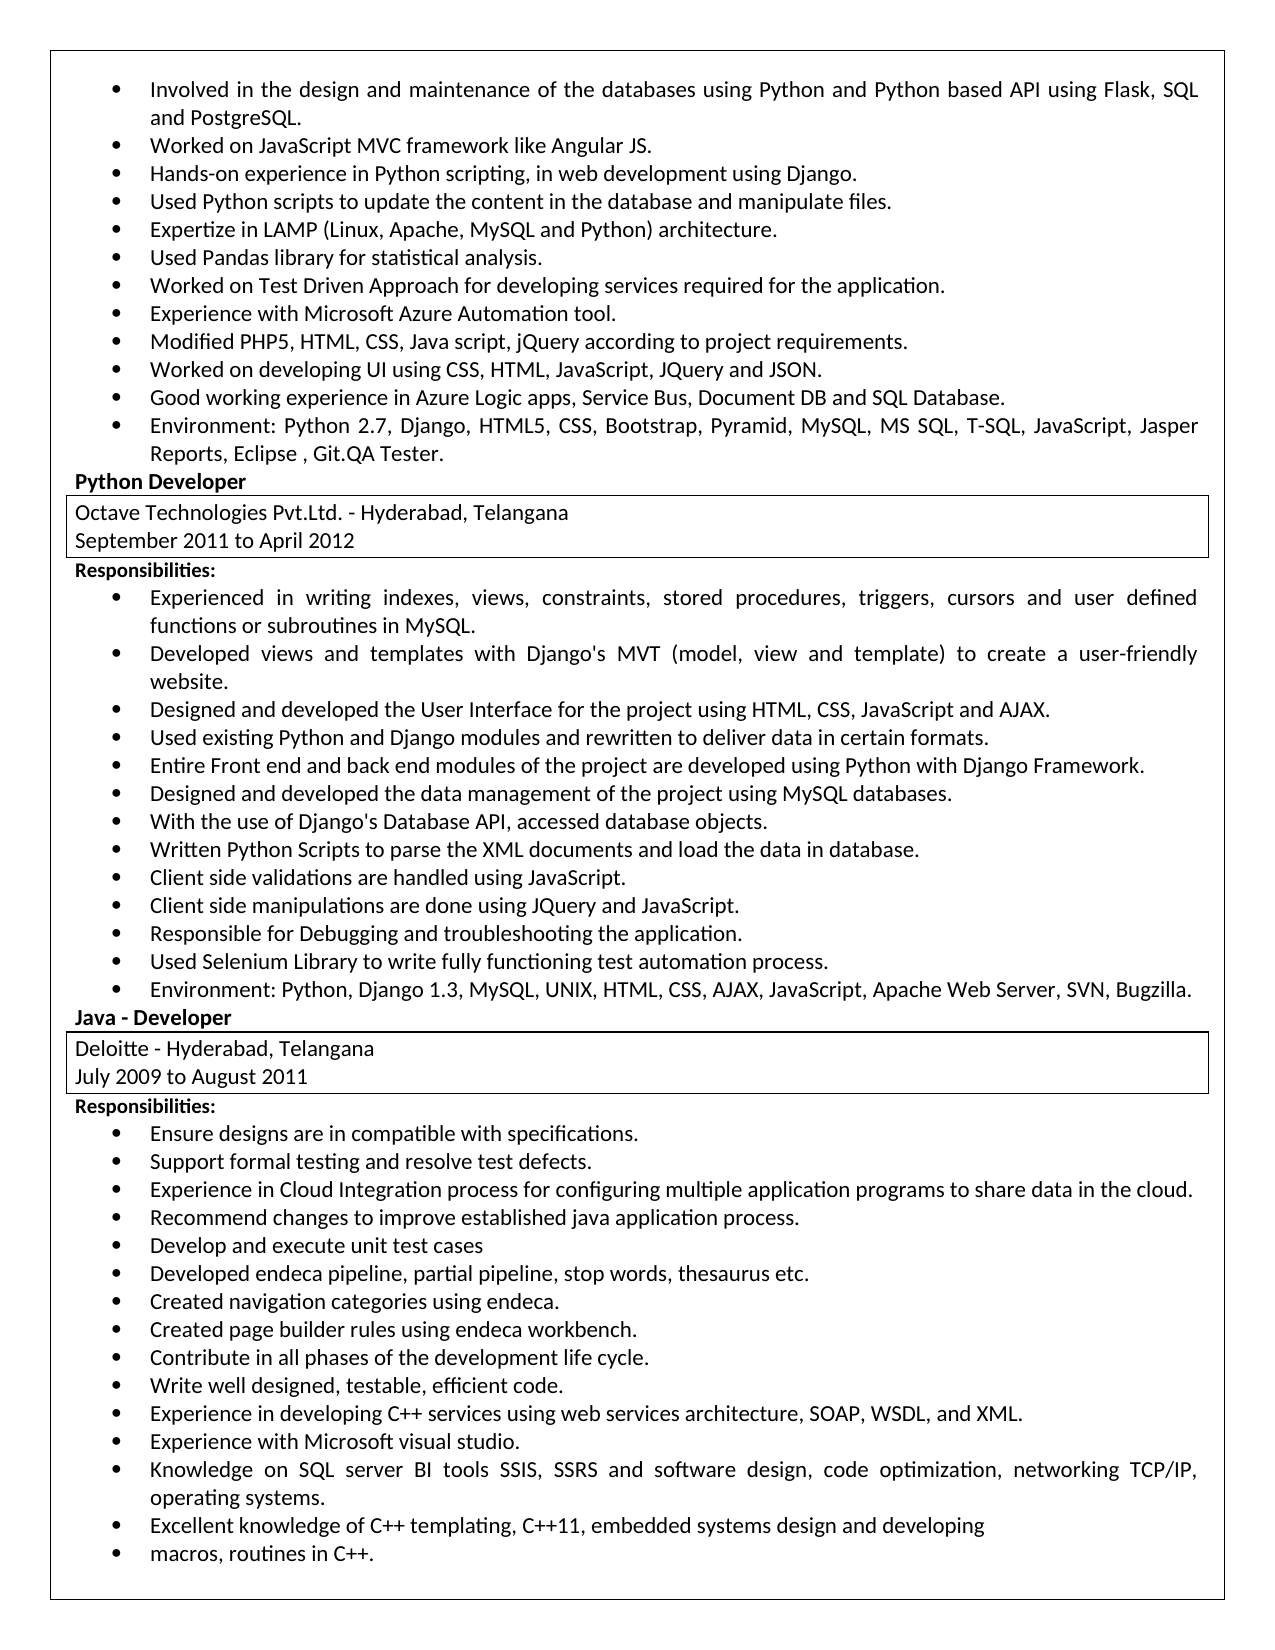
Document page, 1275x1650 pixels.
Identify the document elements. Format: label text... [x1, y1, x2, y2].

list Environment: Python 2.7, Django, HTML5, CSS, Bootstrap, Pyramid, MySQL, MS SQL, T-SQL, JavaScript, Jasper Reports, Eclipse , Git.QA Tester. [112, 411, 1200, 467]
list Used existing Python and Django modules and rewritten to deliver data in certain formats. [112, 723, 1200, 751]
list Modified PHP5, HTML, CSS, Java script, jQuery according to project requirements. [112, 327, 1200, 355]
list Client side manipulations are done using JQuery and JavaScript. [112, 891, 1200, 919]
text Python Developer [75, 467, 1200, 495]
list Worked on developing UI using CSS, HTML, JavaScript, JQuery and JSON. [112, 355, 1200, 383]
list Developed endeca pipeline, partial pipeline, stop words, thesaurus etc. [112, 1259, 1200, 1287]
list Write well designed, testable, efficient code. [112, 1371, 1200, 1399]
list Support formal testing and resolve test defects. [112, 1147, 1200, 1175]
list Used Python scripts to update the content in the database and manipulate files. [112, 187, 1200, 215]
text September 2011 to April 2012 [67, 523, 1208, 557]
list Worked on Test Driven Approach for developing services required for the application. [112, 271, 1200, 299]
list Designed and developed the data management of the project using MySQL databases. [112, 779, 1200, 807]
text Responsibilities: [75, 1094, 1200, 1119]
list Experience with Microsoft Azure Automation tool. [112, 299, 1200, 327]
list Ensure designs are in compatible with specifications. [112, 1119, 1200, 1147]
list Knowledge on SQL server BI tools SSIS, SSRS and software design, code optimization, networking TCP/IP, operating systems. [112, 1455, 1200, 1511]
list Experience in Cloud Integration process for configuring multiple application programs to share data in the cloud. [112, 1175, 1200, 1203]
list Used Selenium Library to write fully functioning test automation process. [112, 947, 1200, 975]
list Experience with Microsoft visual studio. [112, 1427, 1200, 1455]
list With the use of Django's Database API, accessed database objects. [112, 807, 1200, 835]
list Experience in developing C++ services using web services architecture, SOAP, WSDL, and XML. [112, 1399, 1200, 1427]
list Entire Front end and back end modules of the project are developed using Python with Django Framework. [112, 751, 1200, 779]
list Hands-on experience in Python scripting, in web development using Django. [112, 159, 1200, 187]
list Developed views and templates with Django's MVT (model, view and template) to create a user-friendly website. [112, 639, 1200, 695]
list Worked on JavaScript MVC framework like Angular JS. [112, 131, 1200, 159]
list Created page builder rules using endeca workbench. [112, 1315, 1200, 1343]
text Octave Technologies Pvt.Ltd. - Hyderabad, Telangana [67, 496, 1208, 523]
list Client side validations are handled using JavaScript. [112, 863, 1200, 891]
list Written Python Scripts to parse the XML documents and load the data in database. [112, 835, 1200, 863]
list Contribute in all phases of the development life cycle. [112, 1343, 1200, 1371]
list Recommend changes to improve established java application process. [112, 1203, 1200, 1231]
list Excellent knowledge of C++ templating, C++11, embedded systems design and developing [112, 1511, 1200, 1539]
list Develop and execute unit test cases [112, 1231, 1200, 1259]
text Deloitte - Hyderabad, Telangana [67, 1033, 1208, 1059]
list Experienced in writing indexes, views, constraints, stored procedures, triggers, cursors and user defined functions or subroutines in MySQL. [112, 583, 1200, 639]
list macros, routines in C++. [112, 1539, 1200, 1567]
list Involved in the design and maintenance of the databases using Python and Python based API using Flask, SQL and PostgreSQL. [112, 75, 1200, 131]
list Expertize in LAMP (Linux, Apache, MySQL and Python) architecture. [112, 215, 1200, 243]
list Responsible for Debugging and troubleshooting the application. [112, 919, 1200, 947]
text Responsibilities: [75, 558, 1200, 583]
list Created navigation categories using endeca. [112, 1287, 1200, 1315]
text Java - Developer [75, 1003, 1200, 1031]
list Environment: Python, Django 1.3, MySQL, UNIX, HTML, CSS, AJAX, JavaScript, Apache Web Server, SVN, Bugzilla. [112, 975, 1200, 1003]
list Good working experience in Azure Logic apps, Service Bus, Document DB and SQL Database. [112, 383, 1200, 411]
text July 2009 to August 2011 [67, 1059, 1208, 1093]
list Used Pandas library for statistical analysis. [112, 243, 1200, 271]
list Designed and developed the User Interface for the project using HTML, CSS, JavaScript and AJAX. [112, 695, 1200, 723]
